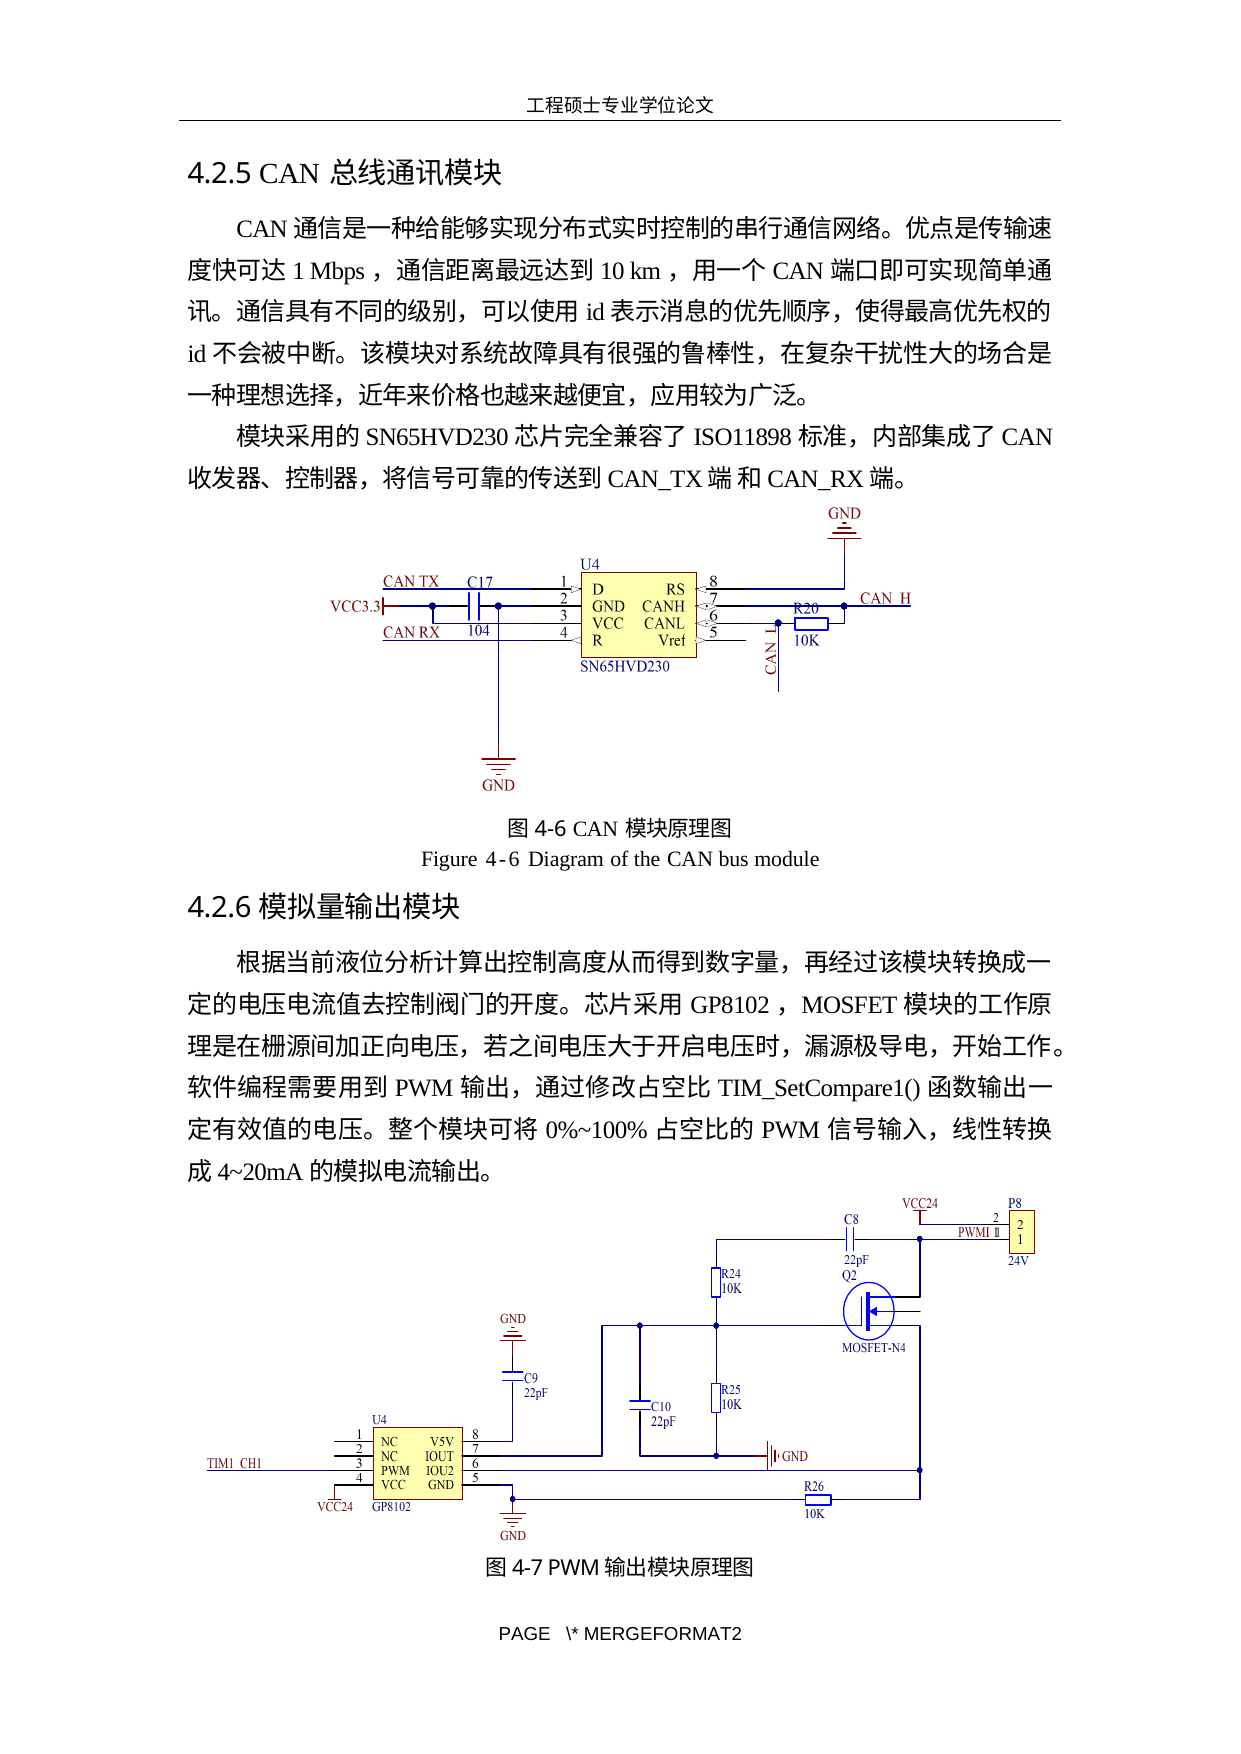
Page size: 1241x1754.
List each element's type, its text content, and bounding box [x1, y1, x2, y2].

text 4.2.5 CAN 总线通讯模块 [187, 150, 1053, 192]
text Figure 4-6 Diagram of the CAN bus module [187, 843, 1053, 872]
text CAN 通信是一种给能够实现分布式实时控制的串行通信网络。优点是传输速度快可达 1 Mbps ，通信距离最远达到 10 km ，用一个 CAN 端口即可实现简单通讯。通信具有不同的级别，可以使用 id 表示消息的优先顺序，使得最高优先权的 id 不会被中断。该模块对系统故障具有很强的鲁棒性，在复杂干扰性大的场合是一种理想选择，近年来价格也越来越便宜，应用较为广泛。 [187, 204, 1053, 412]
text 根据当前液位分析计算出控制高度从而得到数字量，再经过该模块转换成一定的电压电流值去控制阀门的开度。芯片采用 GP8102 ，MOSFET 模块的工作原理是在栅源间加正向电压，若之间电压大于开启电压时，漏源极导电，开始工作。软件编程需要用到 PWM 输出，通过修改占空比 TIM_SetCompare1() 函数输出一定有效值的电压。整个模块可将 0%~100% 占空比的 PWM 信号输入，线性转换成 4~20mA 的模拟电流输出。 [187, 938, 1053, 1188]
text 图 4-7 PWM输出模块原理图 [187, 1550, 1053, 1581]
text 4.2.6 模拟量输出模块 [187, 884, 1053, 926]
text 图 4-6 CAN 模块原理图 [187, 811, 1053, 843]
text 模块采用的 SN65HVD230 芯片完全兼容了 ISO11898 标准，内部集成了 CAN 收发器、控制器，将信号可靠的传送到 CAN_TX端 和 CAN_RX 端。 [187, 412, 1053, 496]
